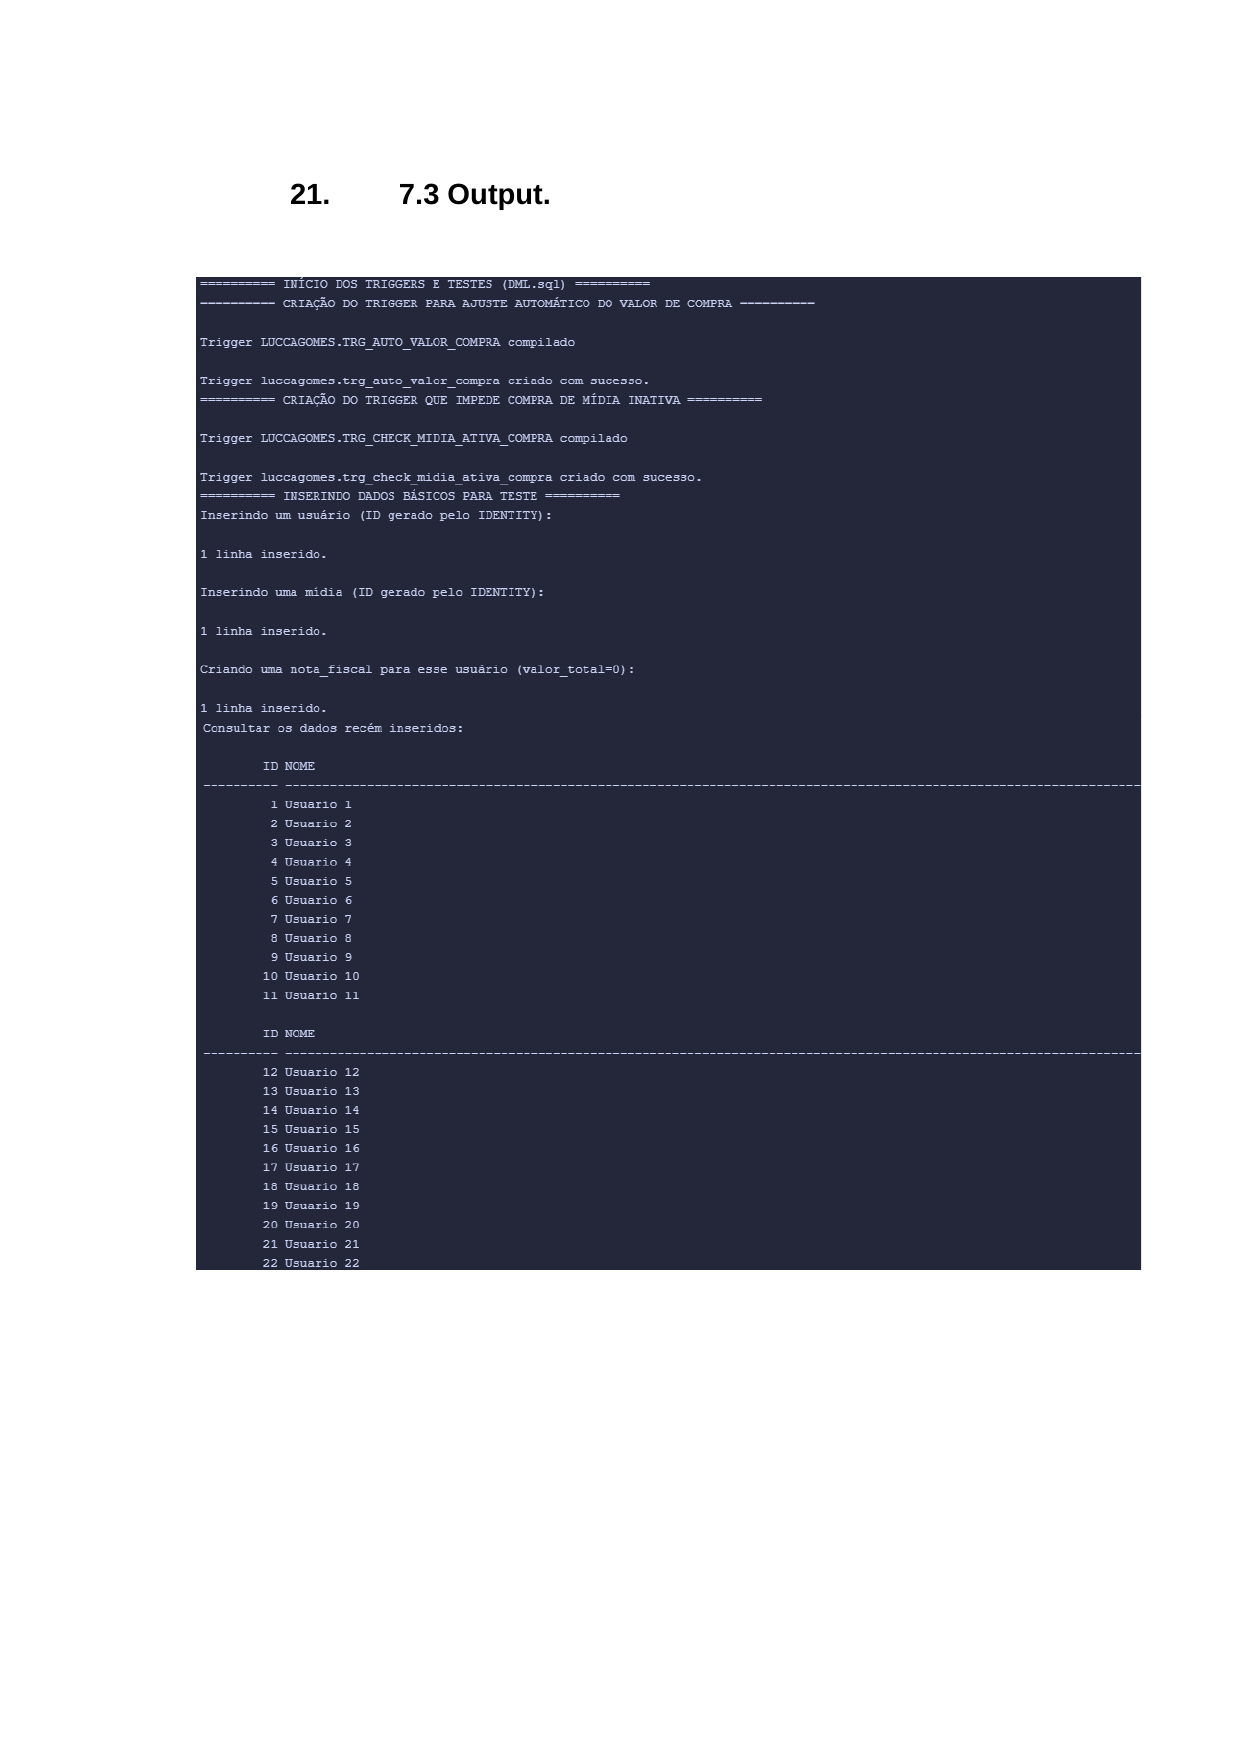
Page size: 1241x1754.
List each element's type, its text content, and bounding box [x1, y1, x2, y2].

subtitle 7.3 Output. [290, 177, 1122, 211]
